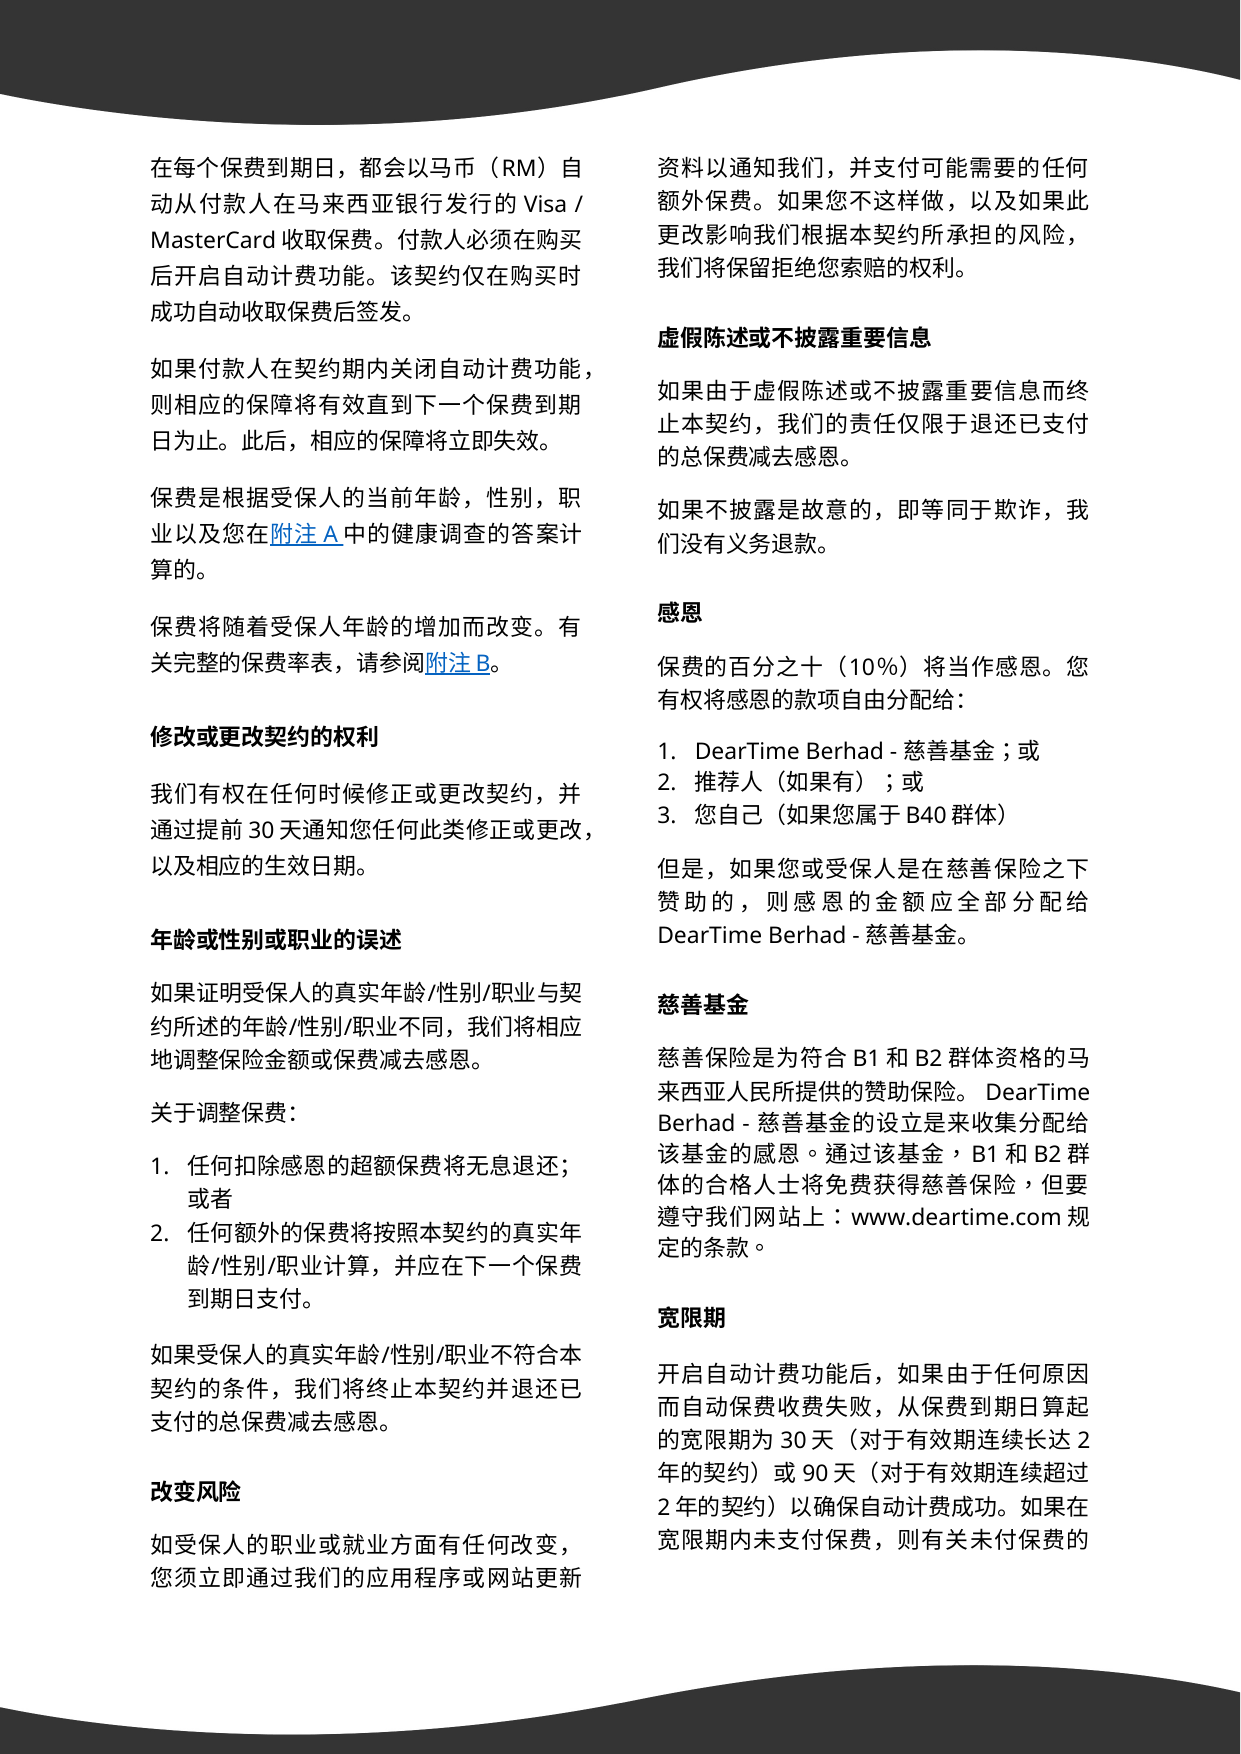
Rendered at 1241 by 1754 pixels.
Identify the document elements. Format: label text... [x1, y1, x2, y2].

text 在每个保费到期日，都会以马币（RM）自动从付款人在马来西亚银行发行的Visa / MasterCard收取保费。付款人必须在购买后开启自动计费功能。该契约仅在购买时成功自动收取保费后签发。 [150, 150, 583, 327]
text 保费是根据受保人的当前年龄，性别，职业以及您在附注A中的健康调查的答案计算的。 [150, 480, 583, 585]
text 慈善保险是为符合B1和B2群体资格的马来西亚人民所提供的赞助保险。 DearTime Berhad - 慈善基金的设立是来收集分配给该基金的感恩。通过该基金，B1和B2群体的合格人士将免费获得慈善保险，但要遵守我们网站上：www.deartime.com规定的条款。 [657, 1040, 1090, 1263]
text 如果不披露是故意的，即等同于欺诈，我们没有义务退款。 [657, 492, 1090, 559]
text 保费将随着受保人年龄的增加而改变。有关完整的保费率表，请参阅附注B。 [150, 609, 583, 678]
text 慈善基金 [657, 987, 1090, 1020]
text 年龄或性别或职业的误述 [150, 922, 583, 955]
text 宽限期 [657, 1299, 1090, 1333]
text 但是，如果您或受保人是在慈善保险之下赞助的，则感恩的金额应全部分配给DearTime Berhad - 慈善基金。 [657, 851, 1090, 950]
text 开启自动计费功能后，如果由于任何原因而自动保费收费失败，从保费到期日算起的宽限期为30天（对于有效期连续长达2年的契约）或90天（对于有效期连续超过2年的契约）以确保自动计费成功。如果在宽限期内未支付保费，则有关未付保费的保险金额将自动终止。宽限期内的任何合格索赔都将适当地扣除未付的保费。 [657, 1355, 1090, 1555]
text 如果证明受保人的真实年龄/性别/职业与契约所述的年龄/性别/职业不同，我们将相应地调整保险金额或保费减去感恩。 [150, 975, 583, 1075]
picture [0, 0, 1241, 1754]
list 任何扣除感恩的超额保费将无息退还； 或者 [150, 1148, 583, 1214]
list 推荐人（如果有）；或 [657, 766, 1090, 797]
text 如果由于虚假陈述或不披露重要信息而终止本契约，我们的责任仅限于退还已支付的总保费减去感恩。 [657, 373, 1090, 472]
text 如受保人的职业或就业方面有任何改变，您须立即通过我们的应用程序或网站更新资料以通知我们，并支付可能需要的任何额外保费。如果您不这样做，以及如果此更改影响我们根据本契约所承担的风险，我们将保留拒绝您索赔的权利。 [657, 150, 1090, 283]
list 任何额外的保费将按照本契约的真实年龄/性别/职业计算，并应在下一个保费到期日支付。 [150, 1214, 583, 1314]
text 虚假陈述或不披露重要信息 [657, 319, 1090, 353]
text 如果受保人的真实年龄/性别/职业不符合本契约的条件，我们将终止本契约并退还已支付的总保费减去感恩。 [150, 1337, 583, 1437]
text 感恩 [657, 595, 1090, 628]
text 如受保人的职业或就业方面有任何改变，您须立即通过我们的应用程序或网站更新资料以通知我们，并支付可能需要的任何额外保费。如果您不这样做，以及如果此更改影响我们根据本契约所承担的风险，我们将保留拒绝您索赔的权利。 [150, 1527, 583, 1593]
list DearTime Berhad - 慈善基金；或 [657, 735, 1090, 766]
list 您自己（如果您属于B40群体） [657, 797, 1090, 831]
text 修改或更改契约的权利 [150, 719, 583, 752]
text 如果付款人在契约期内关闭自动计费功能，则相应的保障将有效直到下一个保费到期日为止。此后，相应的保障将立即失效。 [150, 351, 583, 456]
text 我们有权在任何时候修正或更改契约，并通过提前30天通知您任何此类修正或更改，以及相应的生效日期。 [150, 776, 583, 881]
text 保费的百分之十（10％）将当作感恩。您有权将感恩的款项自由分配给： [657, 648, 1090, 715]
text 改变风险 [150, 1473, 583, 1507]
text 关于调整保费： [150, 1095, 583, 1128]
